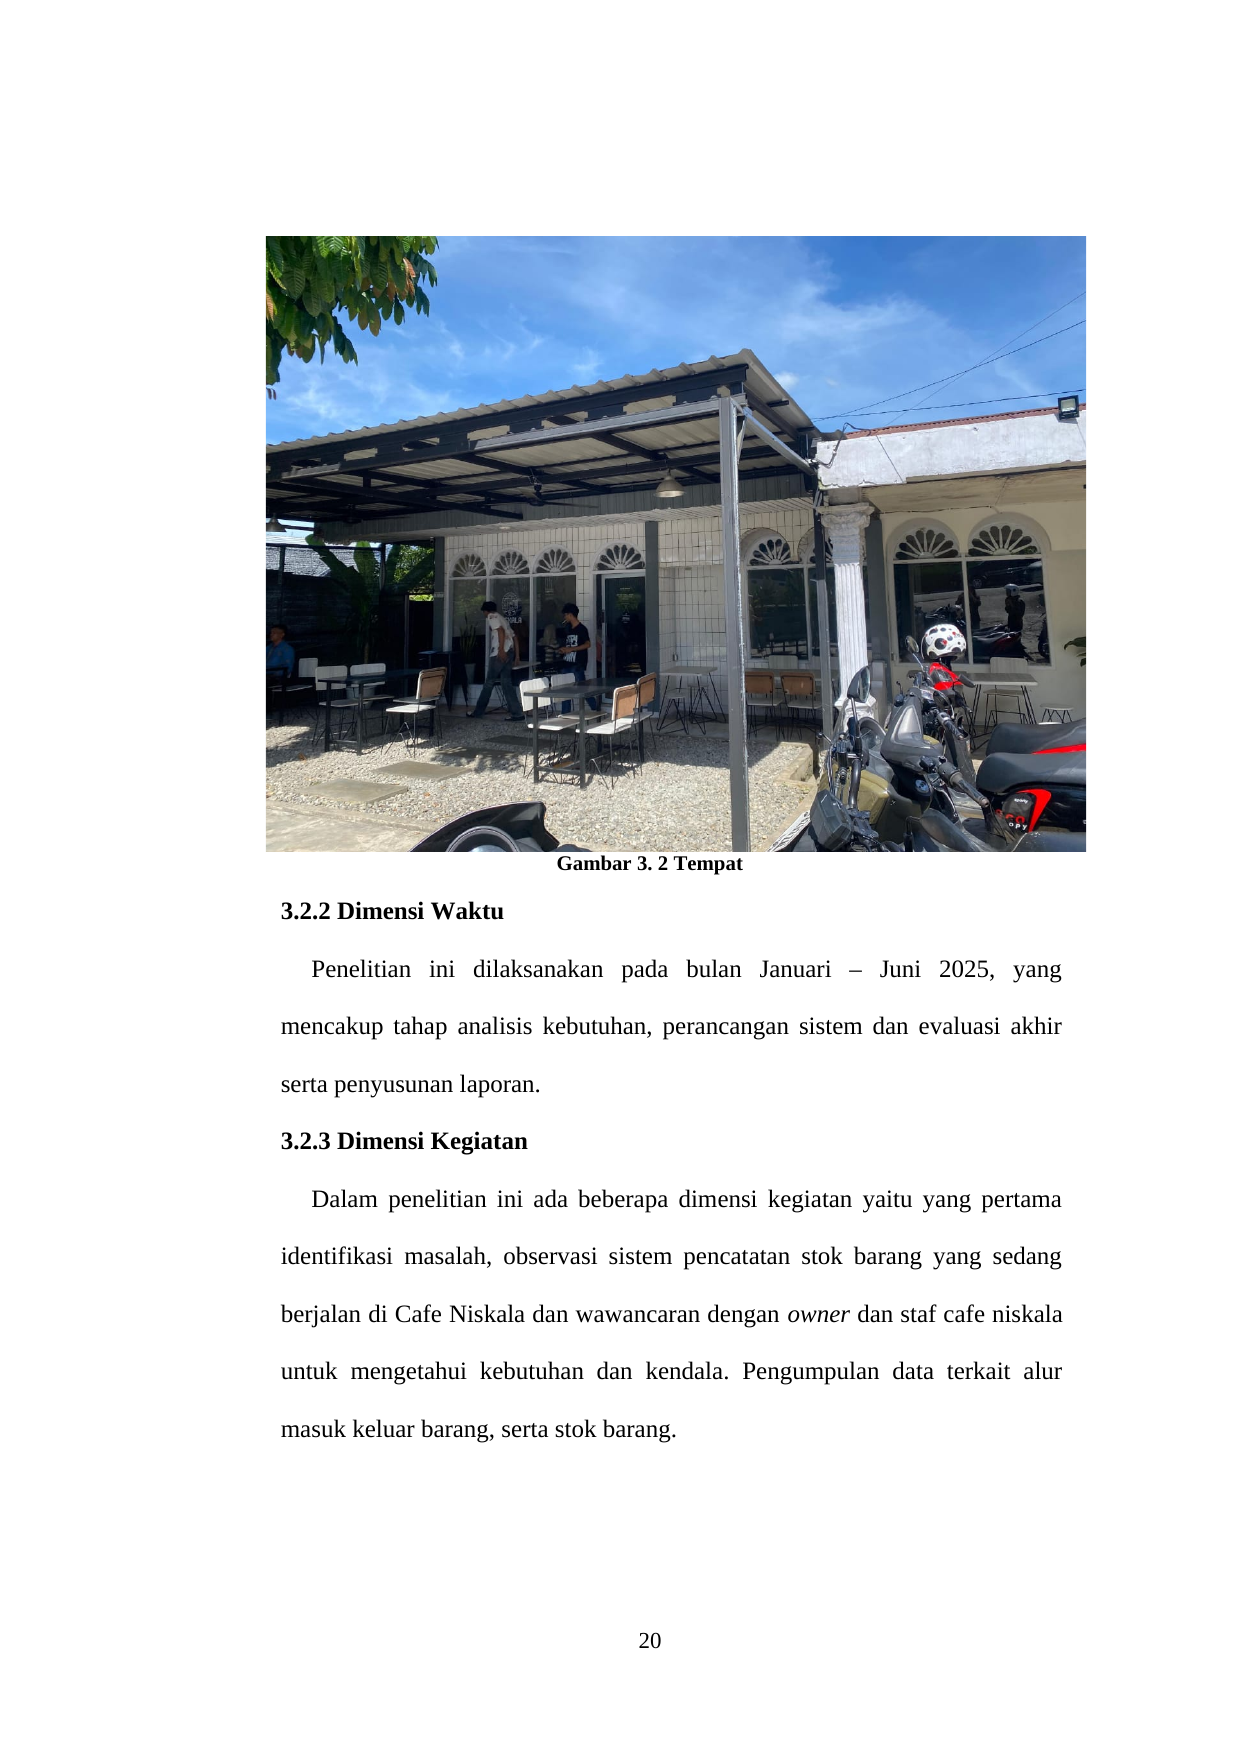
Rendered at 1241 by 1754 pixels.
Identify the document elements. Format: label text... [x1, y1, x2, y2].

subtitle 3.2.2 Dimensi Waktu [281, 896, 1063, 925]
text Dalam penelitian ini ada beberapa dimensi kegiatan yaitu yang pertama identifikasi masalah, observasi sistem pencatatan stok barang yang sedang berjalan di Cafe Niskala dan wawancaran dengan owner dan staf cafe niskala untuk mengetahui kebutuhan dan kendala. Pengumpulan data terkait alur masuk keluar barang, serta stok barang. [281, 1184, 1063, 1442]
text Penelitian ini dilaksanakan pada bulan Januari – Juni 2025, yang mencakup tahap analisis kebutuhan, perancangan sistem dan evaluasi akhir serta penyusunan laporan. [281, 954, 1063, 1097]
text Gambar 3. 2 Tempat [236, 851, 1063, 875]
picture [265, 236, 1087, 852]
subtitle 3.2.3 Dimensi Kegiatan [281, 1126, 1063, 1155]
